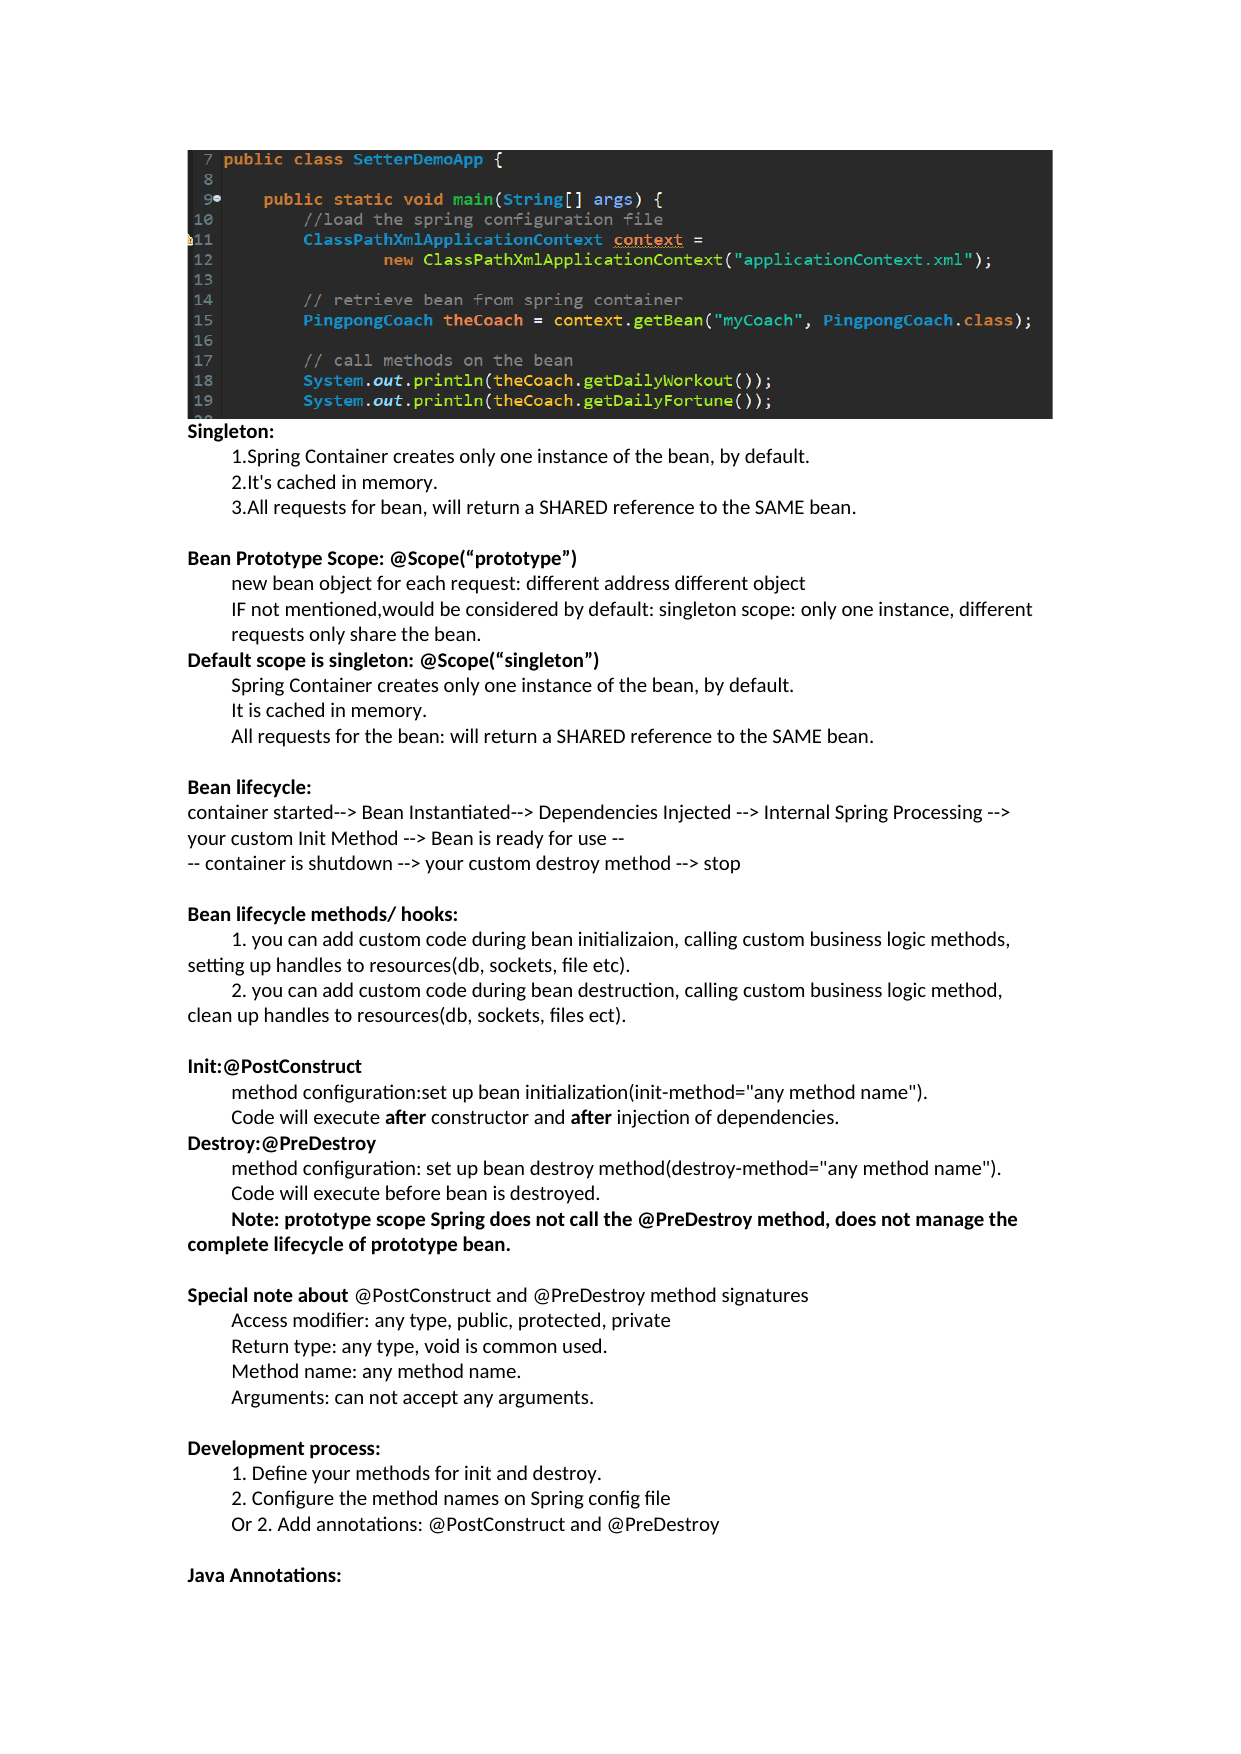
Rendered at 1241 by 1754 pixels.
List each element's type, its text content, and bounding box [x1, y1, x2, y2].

text method configuration: set up bean destroy method(destroy-method="any method name"). [187, 1155, 1053, 1181]
text method configuration:set up bean initialization(init-method="any method name"). [187, 1079, 1053, 1104]
text All requests for the bean: will return a SHARED reference to the SAME bean. [187, 723, 1053, 748]
text container started--> Bean Instantiated--> Dependencies Injected --> Internal Spring Processing --> your custom Init Method --> Bean is ready for use -- [187, 799, 1053, 850]
text -- container is shutdown --> your custom destroy method --> stop [187, 850, 1053, 876]
text Bean Prototype Scope: @Scope(“prototype”) [187, 545, 1053, 571]
text Return type: any type, void is common used. [187, 1333, 1053, 1358]
text Destroy:@PreDestroy [187, 1130, 1053, 1155]
text Spring Container creates only one instance of the bean, by default. [187, 672, 1053, 698]
text 3.All requests for bean, will return a SHARED reference to the SAME bean. [187, 494, 1053, 520]
text Code will execute after constructor and after injection of dependencies. [187, 1104, 1053, 1130]
text Method name: any method name. [187, 1358, 1053, 1384]
text 1. you can add custom code during bean initializaion, calling custom business logic methods, setting up handles to resources(db, sockets, file etc). [187, 926, 1053, 977]
text Init:@PostConstruct [187, 1053, 1053, 1079]
text 2. you can add custom code during bean destruction, calling custom business logic method, clean up handles to resources(db, sockets, files ect). [187, 977, 1053, 1028]
text IF not mentioned,would be considered by default: singleton scope: only one instance, different requests only share the bean. [187, 596, 1053, 647]
text 1. Define your methods for init and destroy. [187, 1460, 1053, 1486]
text 2.It's cached in memory. [187, 469, 1053, 494]
text Arguments: can not accept any arguments. [187, 1384, 1053, 1409]
text Bean lifecycle methods/ hooks: [187, 901, 1053, 926]
text Default scope is singleton: @Scope(“singleton”) [187, 647, 1053, 672]
text Or 2. Add annotations: @PostConstruct and @PreDestroy [187, 1511, 1053, 1536]
text Code will execute before bean is destroyed. [187, 1181, 1053, 1206]
text Development process: [187, 1435, 1053, 1460]
text Singleton: [187, 419, 1053, 443]
text Bean lifecycle: [187, 774, 1053, 799]
text It is cached in memory. [187, 698, 1053, 723]
text Java Annotations: [187, 1562, 1053, 1587]
text Access modifier: any type, public, protected, private [187, 1308, 1053, 1333]
text 2. Configure the method names on Spring config file [187, 1486, 1053, 1511]
text 1.Spring Container creates only one instance of the bean, by default. [187, 443, 1053, 469]
text Special note about @PostConstruct and @PreDestroy method signatures [187, 1282, 1053, 1308]
text Note: prototype scope Spring does not call the @PreDestroy method, does not manage the complete lifecycle of prototype bean. [187, 1206, 1053, 1257]
picture [187, 150, 1053, 419]
text new bean object for each request: different address different object [187, 571, 1053, 596]
